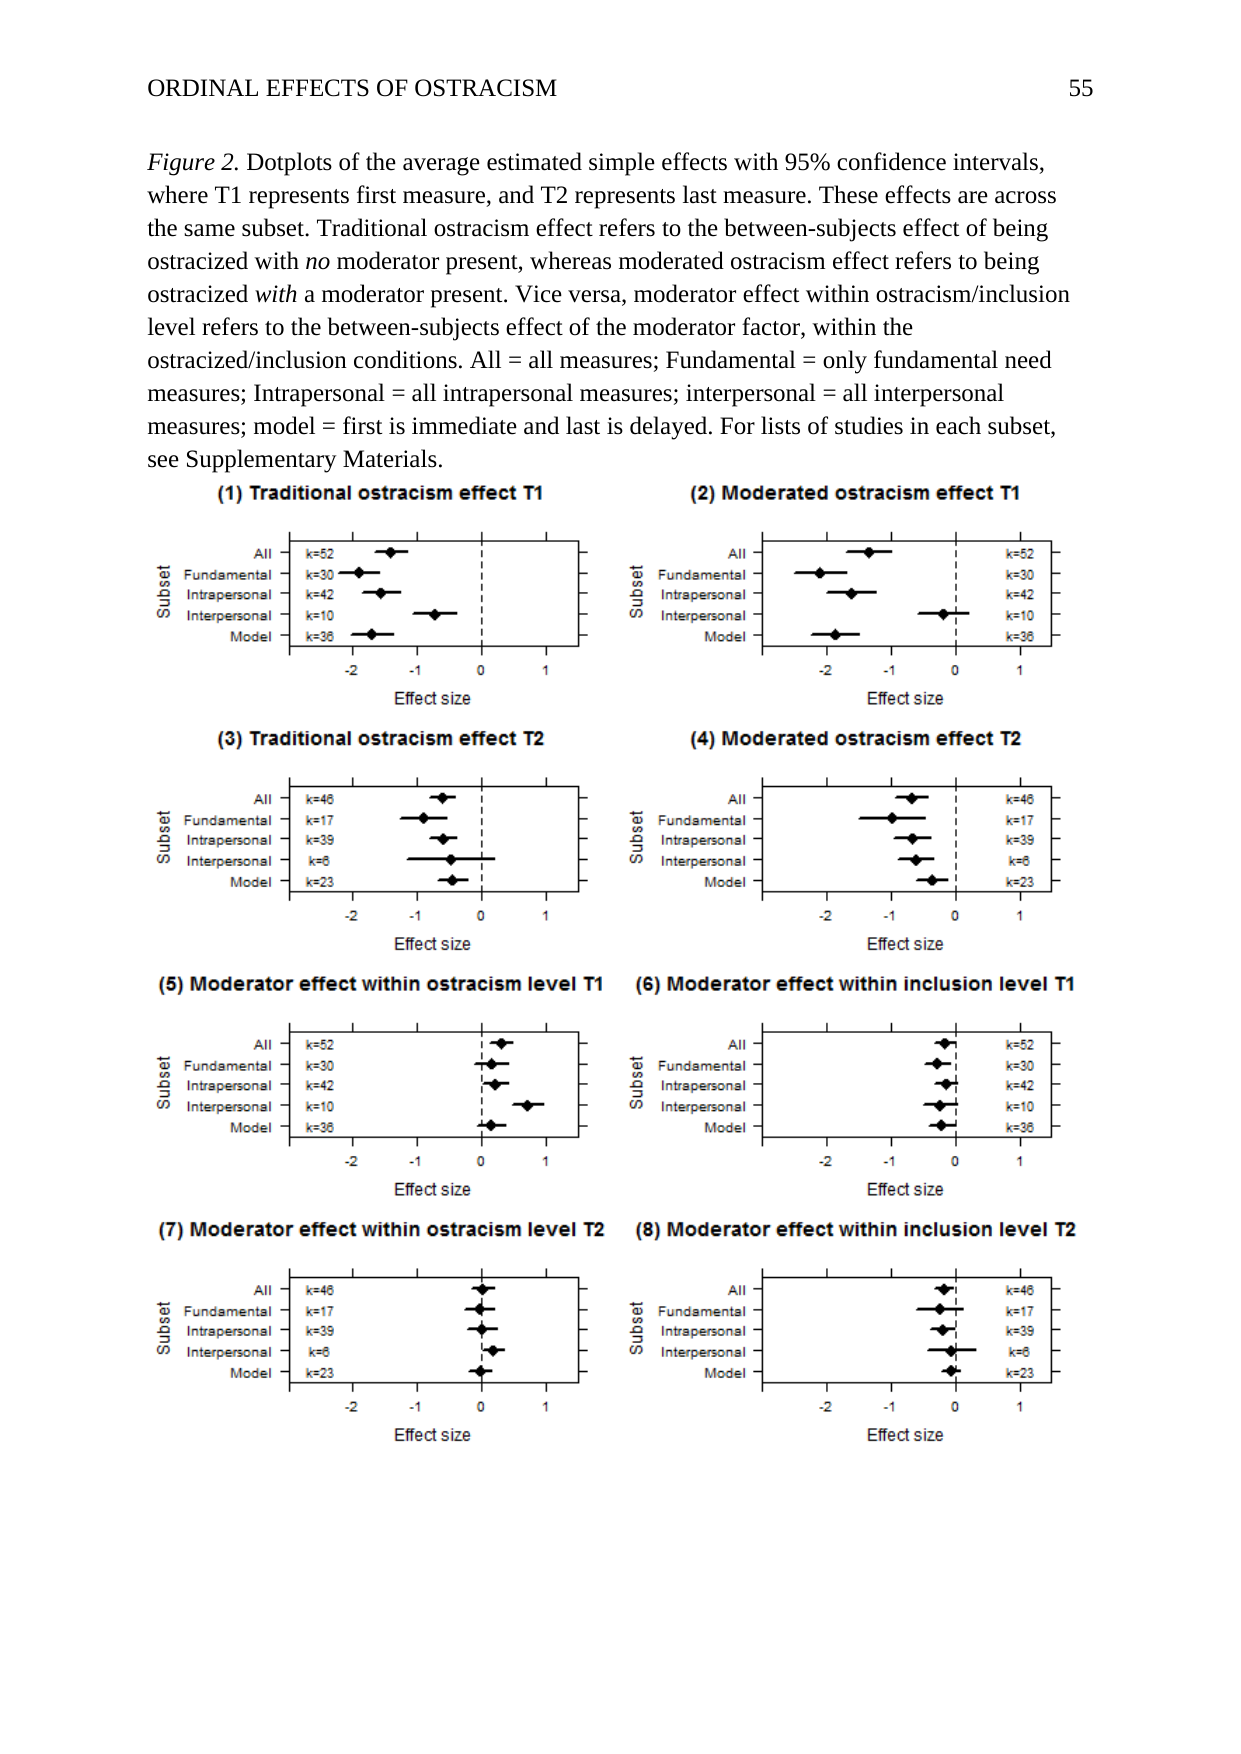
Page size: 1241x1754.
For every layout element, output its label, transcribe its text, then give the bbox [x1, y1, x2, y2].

text Figure 2. Dotplots of the average estimated simple effects with 95% confidence intervals, where T1 represents first measure, and T2 represents last measure. These effects are across the same subset. Traditional ostracism effect refers to the between-subjects effect of being ostracized with no moderator present, whereas moderated ostracism effect refers to being ostracized with a moderator present. Vice versa, moderator effect within ostracism/inclusion level refers to the between-subjects effect of the moderator factor, within the ostracized/inclusion conditions. All = all measures; Fundamental = only fundamental need measures; Intrapersonal = all intrapersonal measures; interpersonal = all interpersonal measures; model = first is immediate and last is delayed. For lists of studies in each subset, see Supplementary Materials. [147, 147, 1093, 477]
picture [147, 477, 1093, 1458]
